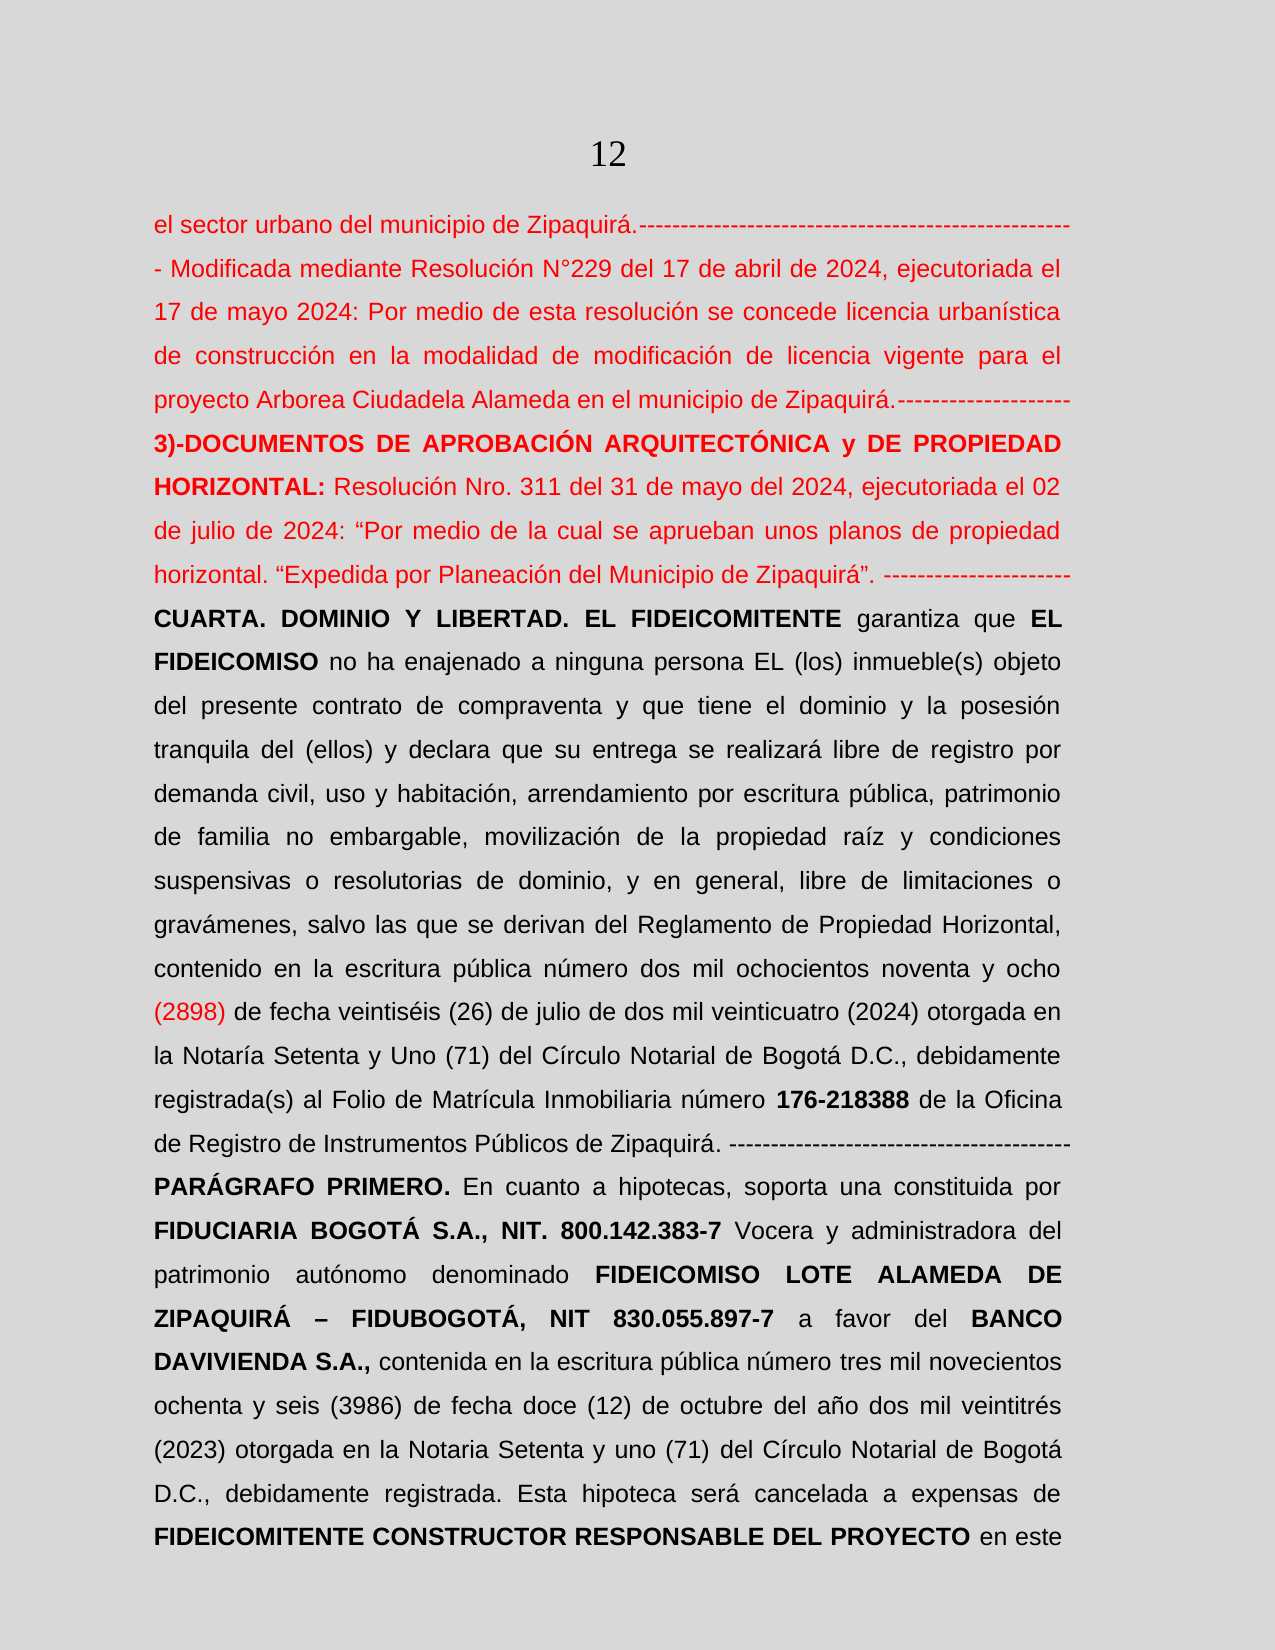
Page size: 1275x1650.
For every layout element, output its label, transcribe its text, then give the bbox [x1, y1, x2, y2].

text - Modificada mediante Resolución N°229 del 17 de abril de 2024, ejecutoriada el 17 de mayo 2024: Por medio de esta resolución se concede licencia urbanística de construcción en la modalidad de modificación de licencia vigente para el proyecto Arborea Ciudadela Alameda en el municipio de Zipaquirá. [153, 239, 1062, 414]
text CUARTA. DOMINIO Y LIBERTAD. EL FIDEICOMITENTE garantiza que EL FIDEICOMISO no ha enajenado a ninguna persona EL (los) inmueble(s) objeto del presente contrato de compraventa y que tiene el dominio y la posesión tranquila del (ellos) y declara que su entrega se realizará libre de registro por demanda civil, uso y habitación, arrendamiento por escritura pública, patrimonio de familia no embargable, movilización de la propiedad raíz y condiciones suspensivas o resolutorias de dominio, y en general, libre de limitaciones o gravámenes, salvo las que se derivan del Reglamento de Propiedad Horizontal, contenido en la escritura pública número dos mil ochocientos noventa y ocho (2898) de fecha veintiséis (26) de julio de dos mil veinticuatro (2024) otorgada en la Notaría Setenta y Uno (71) del Círculo Notarial de Bogotá D.C., debidamente registrada(s) al Folio de Matrícula Inmobiliaria número 176-218388 de la Oficina de Registro de Instrumentos Públicos de Zipaquirá. [153, 589, 1062, 1157]
text 3)-DOCUMENTOS DE APROBACIÓN ARQUITECTÓNICA y DE PROPIEDAD HORIZONTAL: Resolución Nro. 311 del 31 de mayo del 2024, ejecutoriada el 02 de julio de 2024: “Por medio de la cual se aprueban unos planos de propiedad horizontal. “Expedida por Planeación del Municipio de Zipaquirá”. [153, 414, 1062, 589]
